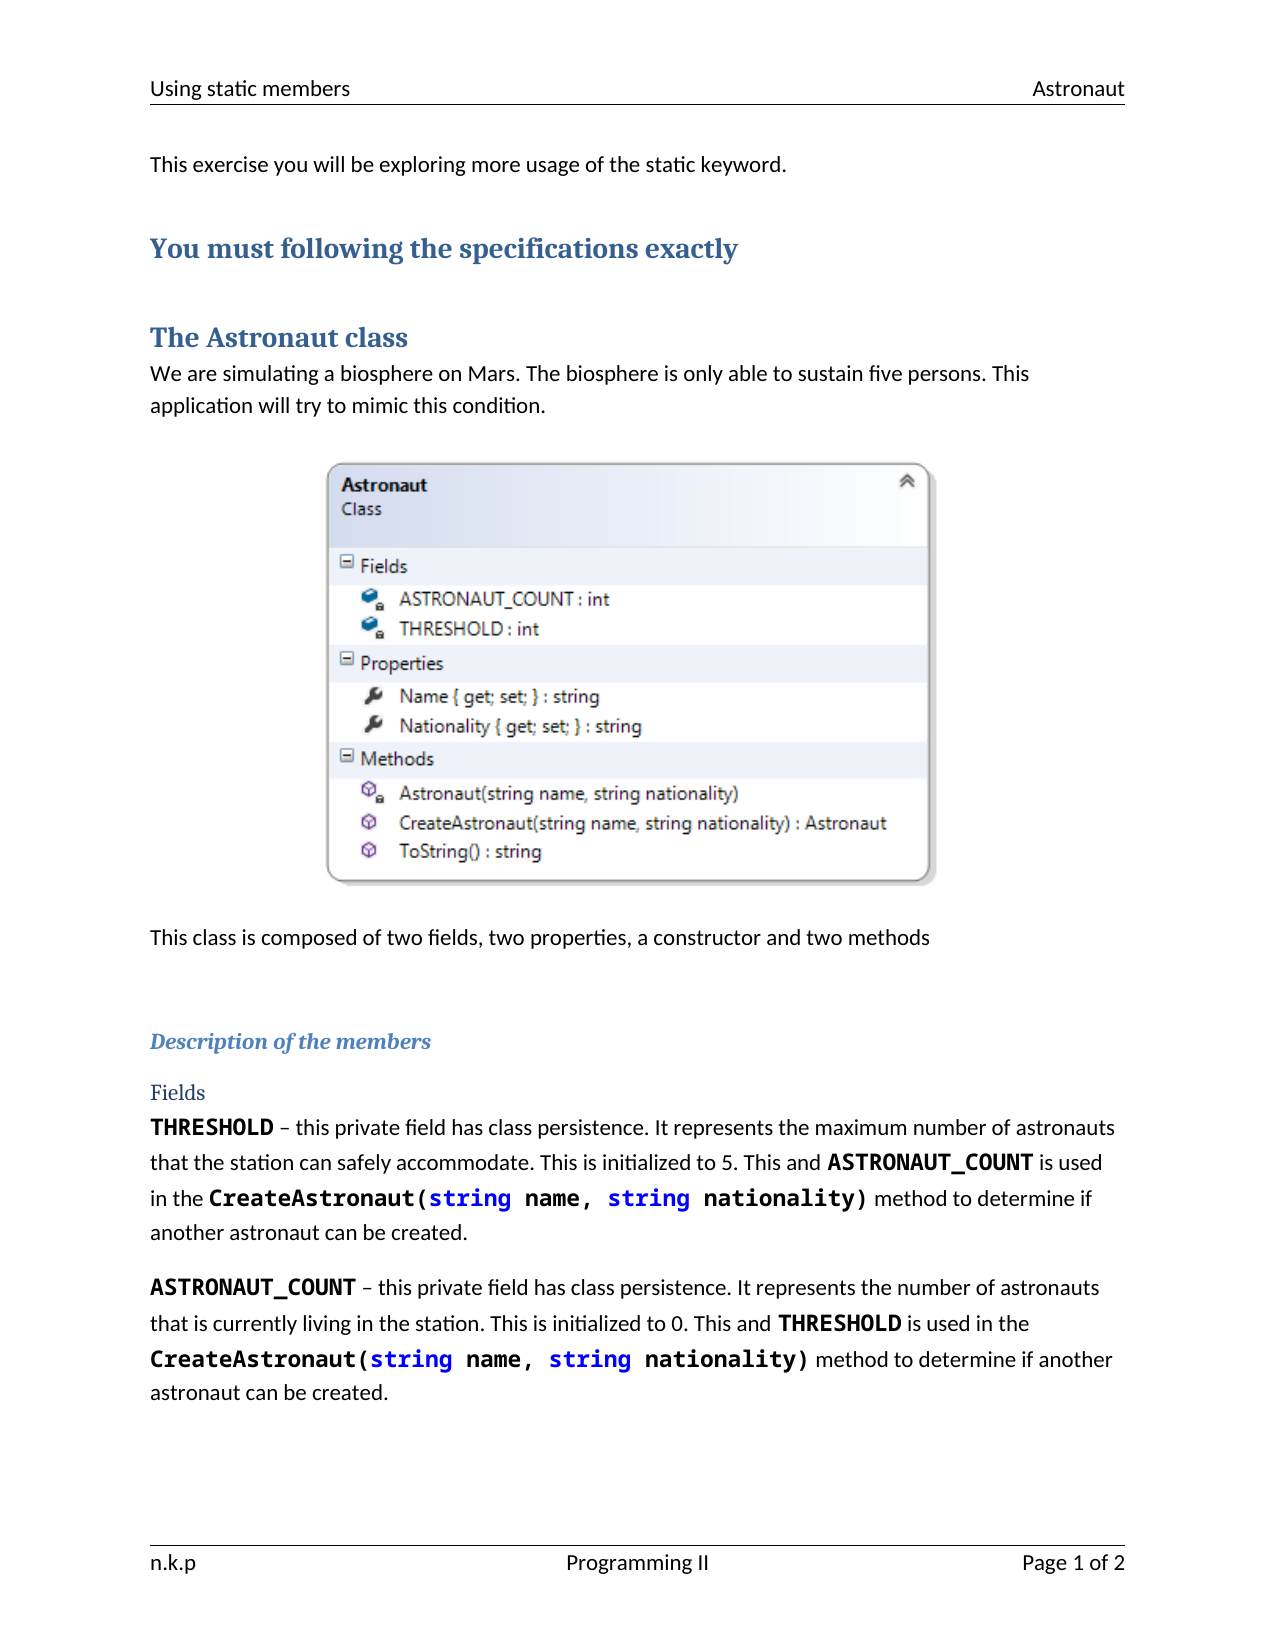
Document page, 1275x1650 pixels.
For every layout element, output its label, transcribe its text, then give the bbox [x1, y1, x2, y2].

picture [312, 448, 943, 894]
subtitle The Astronaut class [150, 321, 1125, 354]
subtitle Fields [150, 1080, 1125, 1107]
subtitle Description of the members [150, 1029, 1125, 1056]
text This exercise you will be exploring more usage of the static keyword. [150, 150, 1125, 178]
text THRESHOLD – this private field has class persistence. It represents the maximum number of astronauts that the station can safely accommodate. This is initialized to 5. This and ASTRONAUT_COUNT is used in the CreateAstronaut(string name, string nationality) method to determine if another astronaut can be created. [150, 1110, 1125, 1246]
subtitle You must following the specifications exactly [150, 232, 1125, 266]
text We are simulating a biosphere on Mars. The biosphere is only able to sustain five persons. This application will try to mimic this condition. [150, 359, 1125, 419]
text ASTRONAUT_COUNT – this private field has class persistence. It represents the number of astronauts that is currently living in the station. This is initialized to 0. This and THRESHOLD is used in the CreateAstronaut(string name, string nationality) method to determine if another astronaut can be created. [150, 1271, 1125, 1406]
